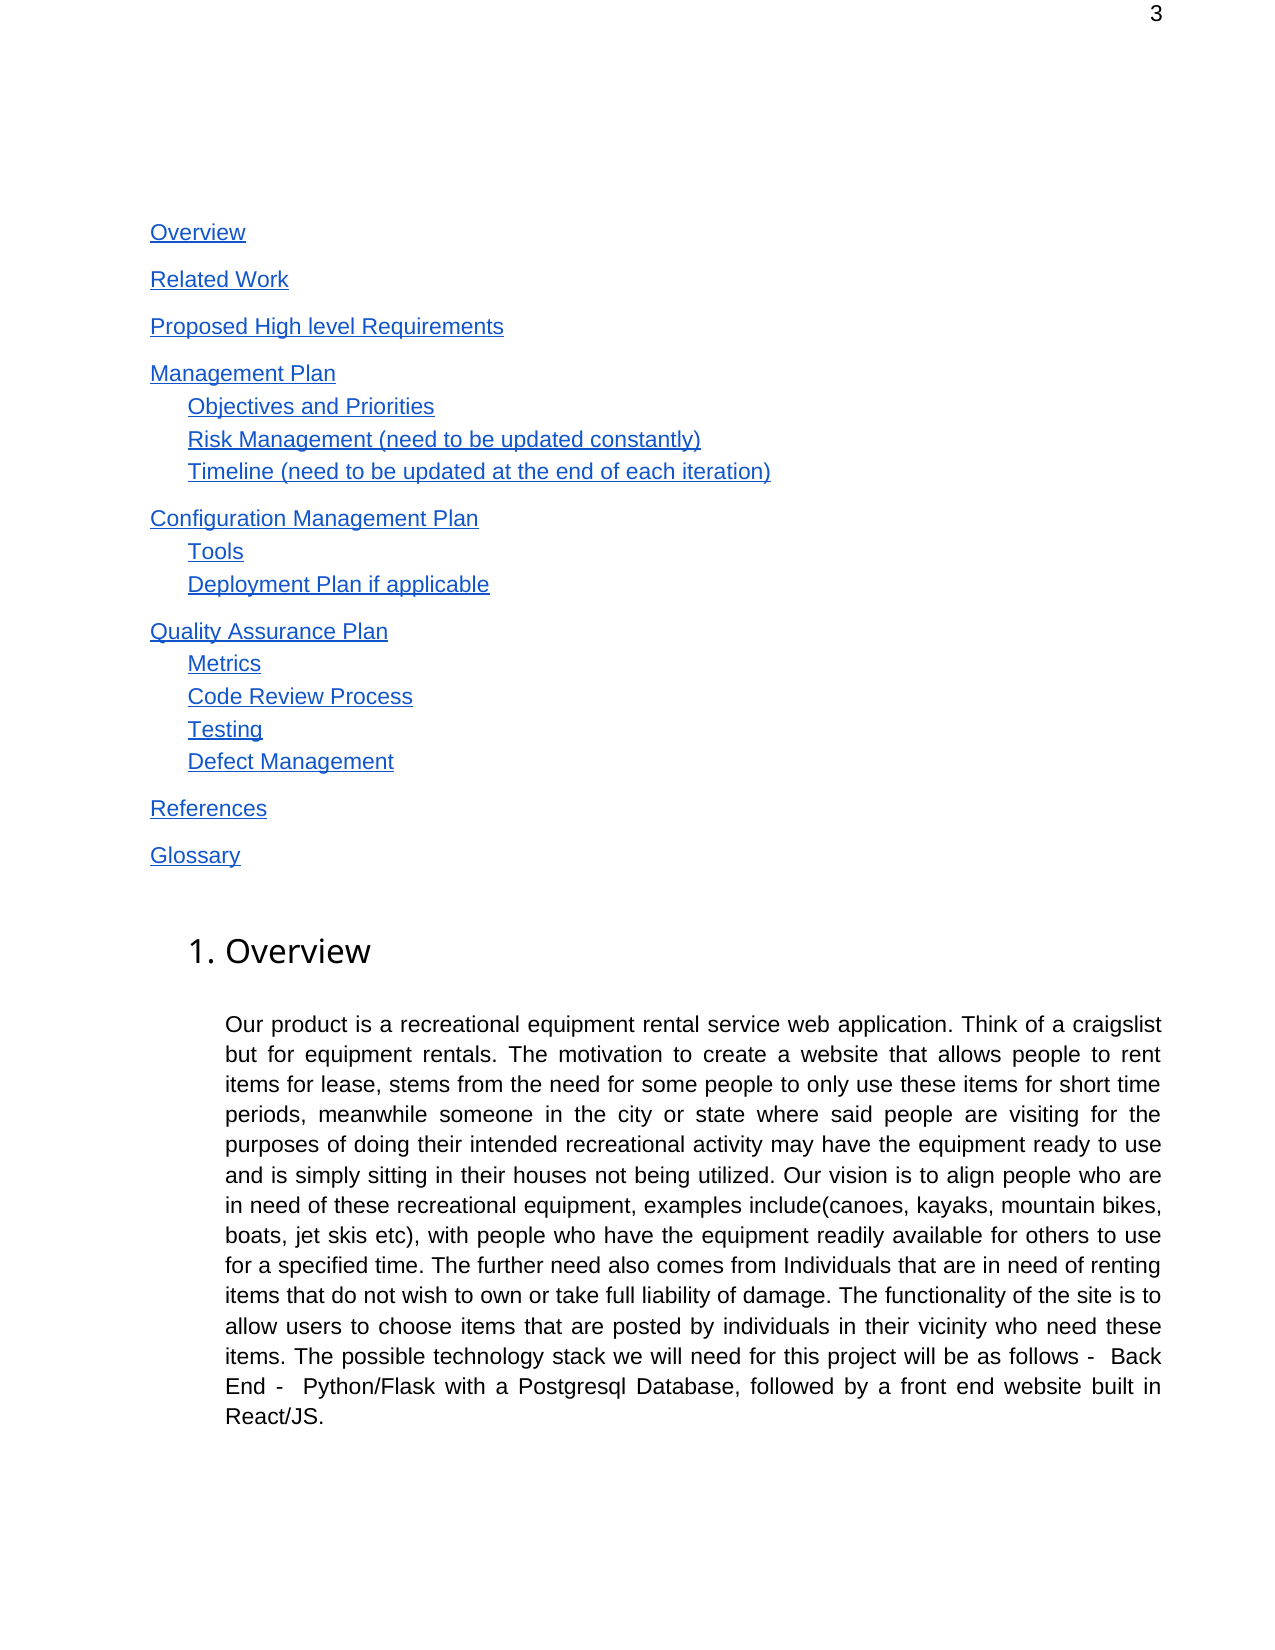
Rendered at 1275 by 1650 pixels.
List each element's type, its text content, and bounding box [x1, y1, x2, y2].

subtitle Overview [187, 928, 1162, 974]
text Our product is a recreational equipment rental service web application. Think of a craigslist but for equipment rentals. The motivation to create a website that allows people to rent items for lease, stems from the need for some people to only use these items for short time periods, meanwhile someone in the city or state where said people are visiting for the purposes of doing their intended recreational activity may have the equipment ready to use and is simply sitting in their houses not being utilized. Our vision is to align people who are in need of these recreational equipment, examples include(canoes, kayaks, mountain bikes, boats, jet skis etc), with people who have the equipment readily available for others to use for a specified time. The further need also comes from Individuals that are in need of renting items that do not wish to own or take full liability of damage. The functionality of the site is to allow users to choose items that are posted by individuals in their vicinity who need these items. The possible technology stack we will need for this project will be as follows - Back End - Python/Flask with a Postgresql Database, followed by a front end website built in React/JS. [225, 1011, 1162, 1430]
